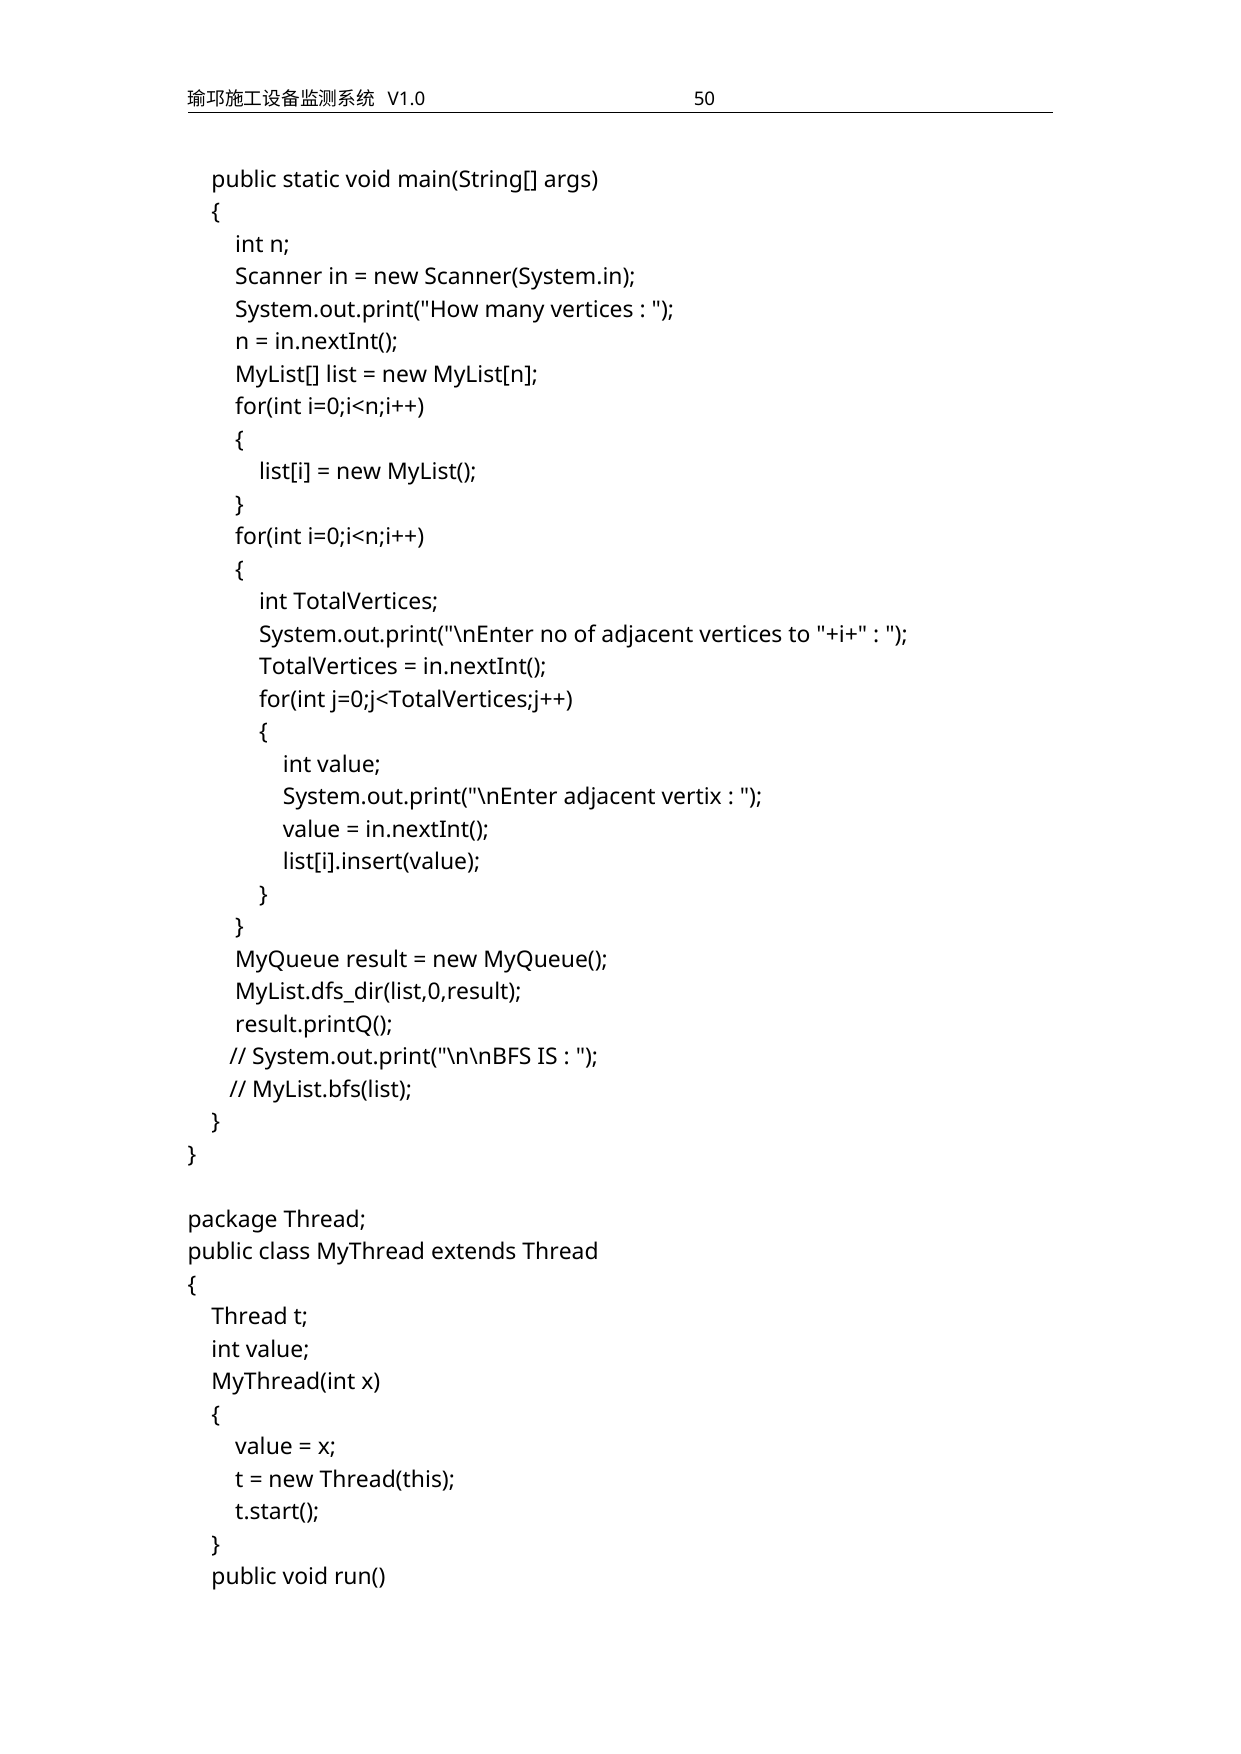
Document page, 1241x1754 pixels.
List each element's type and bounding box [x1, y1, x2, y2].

text [187, 1202, 1053, 1592]
text [187, 162, 1053, 1202]
